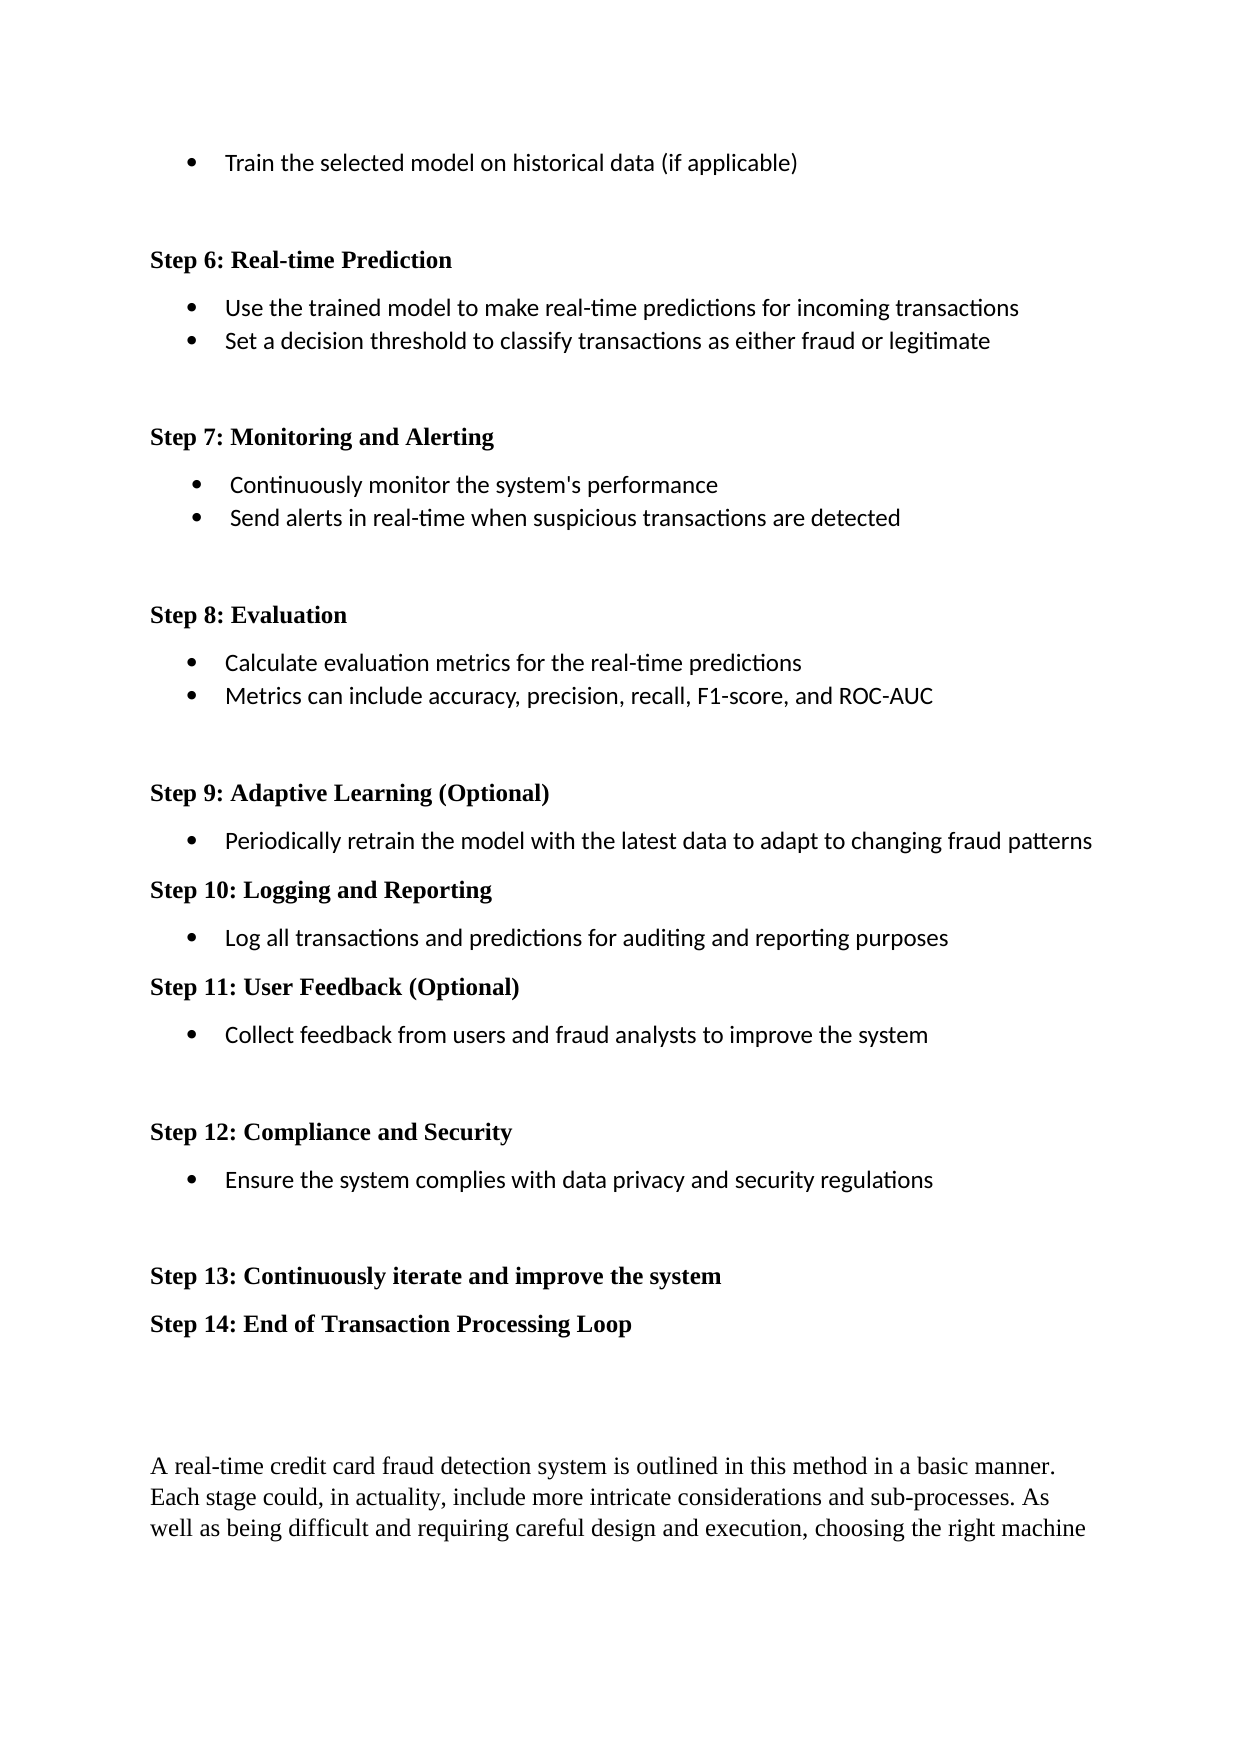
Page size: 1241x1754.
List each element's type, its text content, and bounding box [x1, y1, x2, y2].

text A real-time credit card fraud detection system is outlined in this method in a basic manner. [150, 1451, 1215, 1480]
subtitle Step 7: Monitoring and Alerting [150, 422, 1215, 451]
list Set a decision threshold to classify transactions as either fraud or legitimate [187, 325, 1215, 356]
list Use the trained model to make real-time predictions for incoming transactions [187, 292, 1215, 323]
subtitle Step 8: Evaluation [150, 600, 1215, 629]
subtitle Step 11: User Feedback (Optional) [150, 972, 1215, 1001]
subtitle Step 12: Compliance and Security [150, 1117, 1215, 1145]
list Send alerts in real-time when suspicious transactions are detected [192, 502, 1215, 533]
list Train the selected model on historical data (if applicable) [187, 147, 1215, 178]
list Metrics can include accuracy, precision, recall, F1-score, and ROC-AUC [187, 680, 1215, 711]
list Calculate evaluation metrics for the real-time predictions [187, 647, 1215, 678]
subtitle Step 6: Real-time Prediction [150, 245, 1215, 274]
subtitle Step 9: Adaptive Learning (Optional) [150, 778, 1215, 806]
text Each stage could, in actuality, include more intricate considerations and sub-processes. As well as being difficult and requiring careful design and execution, choosing the right machine [150, 1482, 1090, 1542]
subtitle Step 10: Logging and Reporting [150, 875, 1215, 903]
list Log all transactions and predictions for auditing and reporting purposes [187, 922, 1215, 952]
list Continuously monitor the system's performance [192, 470, 1215, 500]
list Collect feedback from users and fraud analysts to improve the system [187, 1019, 1215, 1049]
list Ensure the system complies with data privacy and security regulations [187, 1164, 1215, 1194]
list Periodically retrain the model with the latest data to adapt to changing fraud patterns [187, 825, 1215, 855]
subtitle Step 13: Continuously iterate and improve the system Step 14: End of Transaction Processing Loop [150, 1261, 764, 1337]
